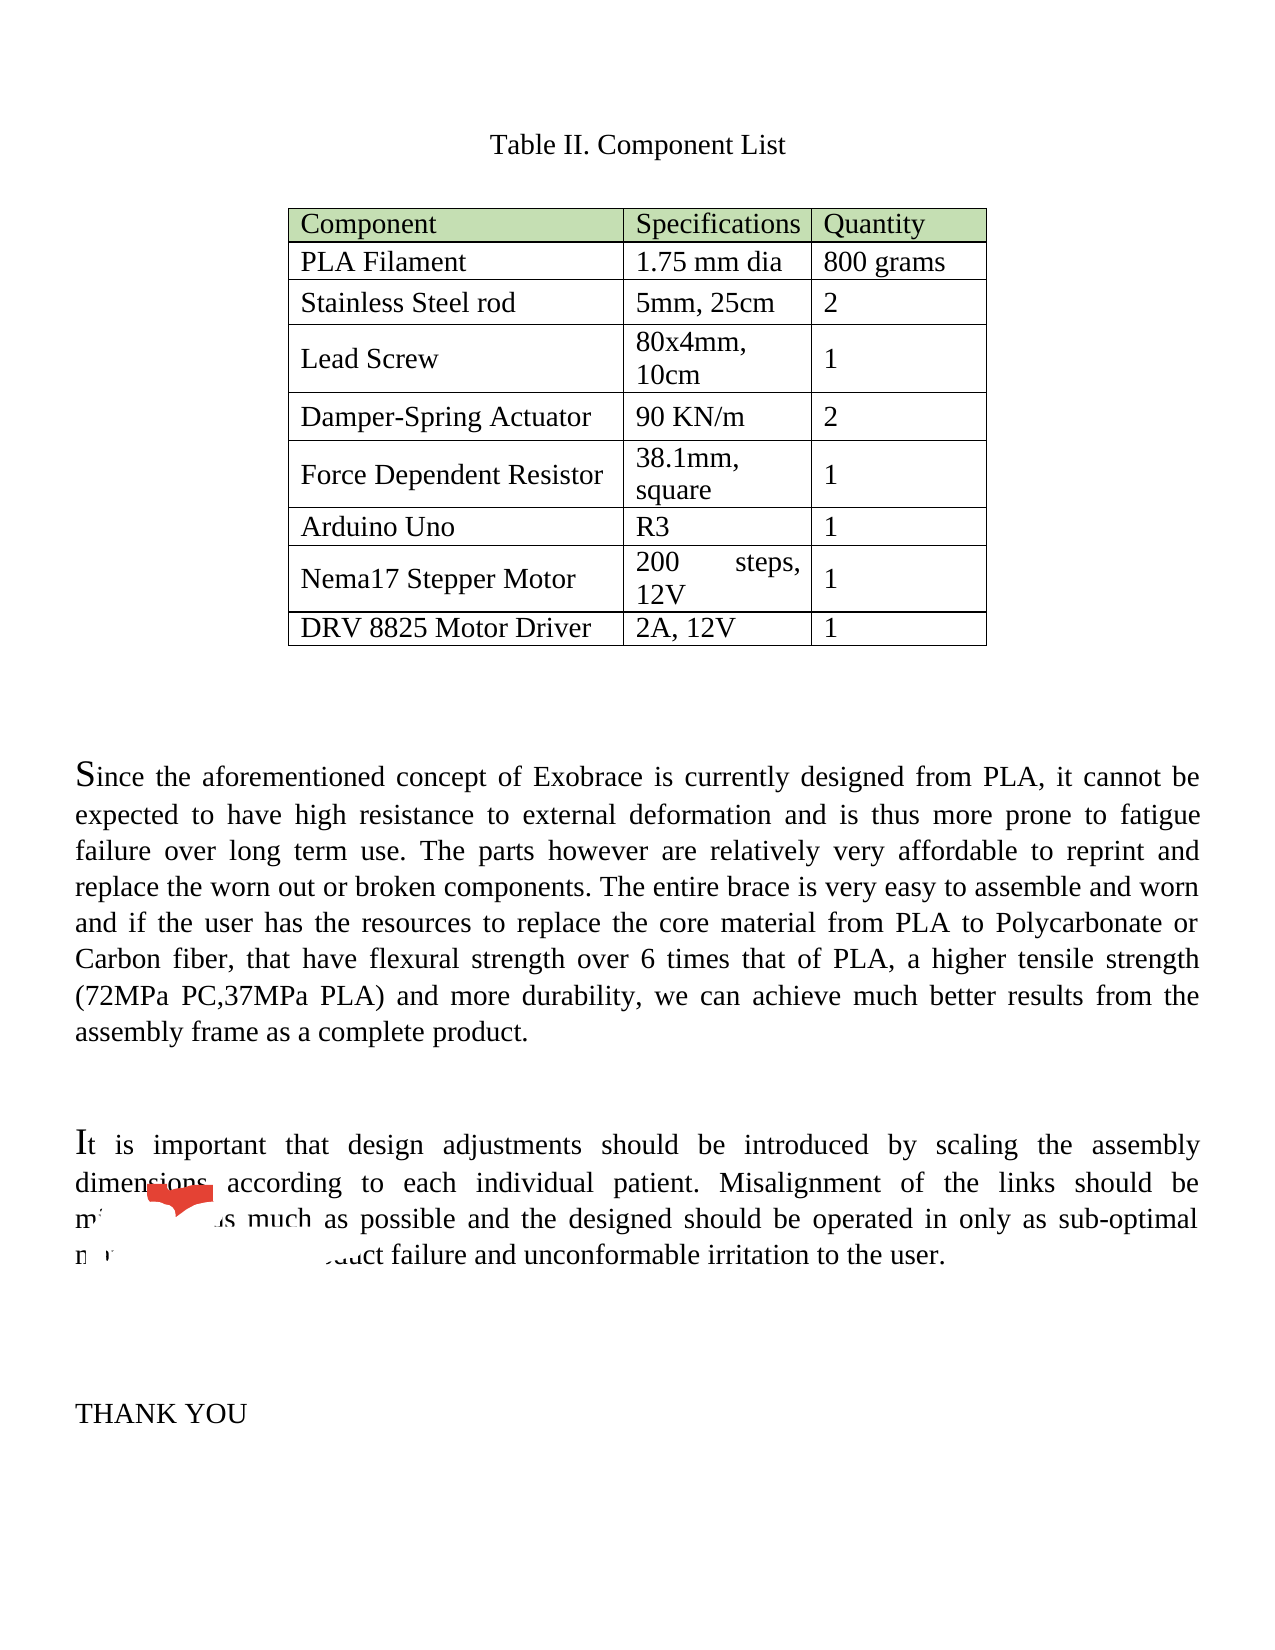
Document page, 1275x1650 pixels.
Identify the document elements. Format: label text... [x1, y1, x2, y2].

table_cell Nema17 Stepper Motor [289, 546, 623, 611]
table_cell 2 [812, 393, 986, 440]
text THANK YOU [75, 1396, 1212, 1429]
table_cell Lead Screw [289, 325, 623, 392]
table_header Specifications [624, 209, 811, 241]
text Table II. Component List [282, 127, 993, 160]
table_cell 1 [812, 546, 986, 611]
table_cell 2 [812, 280, 986, 324]
table_cell 1 [812, 613, 986, 645]
text Since the aforementioned concept of Exobrace is currently designed from PLA, it cannot be expected to have high resistance to external deformation and is thus more prone to fatigue failure over long term use. The parts however are relatively very affordable to reprint and replace the worn out or broken components. The entire brace is very easy to assemble and worn and if the user has the resources to replace the core material from PLA to Polycarbonate or Carbon fiber, that have flexural strength over 6 times that of PLA, a higher tensile strength (72MPa PC,37MPa PLA) and more durability, we can achieve much better results from the assembly frame as a complete product. [75, 751, 1201, 1047]
table_cell 2A, 12V [624, 613, 811, 645]
table_cell 80x4mm, 10cm [624, 325, 811, 392]
table_header Component [289, 209, 623, 241]
table_cell 1.75 mm dia [624, 243, 811, 279]
table_cell 1 [812, 441, 986, 507]
table_cell 1 [812, 325, 986, 392]
table_cell Arduino Uno [289, 508, 623, 544]
table_cell 5mm, 25cm [624, 280, 811, 324]
table_cell R3 [624, 508, 811, 544]
table_cell 90 KN/m [624, 393, 811, 440]
table_cell 38.1mm, square [624, 441, 811, 507]
table_cell Force Dependent Resistor [289, 441, 623, 507]
table_cell 1 [812, 508, 986, 544]
table_cell Stainless Steel rod [289, 280, 623, 324]
text It is important that design adjustments should be introduced by scaling the assembly dimensions according to each individual patient. Misalignment of the links should be minimized as much as possible and the designed should be operated in only as sub-optimal manner to prevent product failure and unconformable irritation to the user. [75, 1119, 1200, 1271]
table_cell PLA Filament [289, 243, 623, 279]
table_cell DRV 8825 Motor Driver [289, 613, 623, 645]
table_cell 800 grams [812, 243, 986, 279]
table_cell 200 steps, 12V [624, 546, 811, 611]
table_cell Damper-Spring Actuator [289, 393, 623, 440]
table_header Quantity [812, 209, 986, 241]
